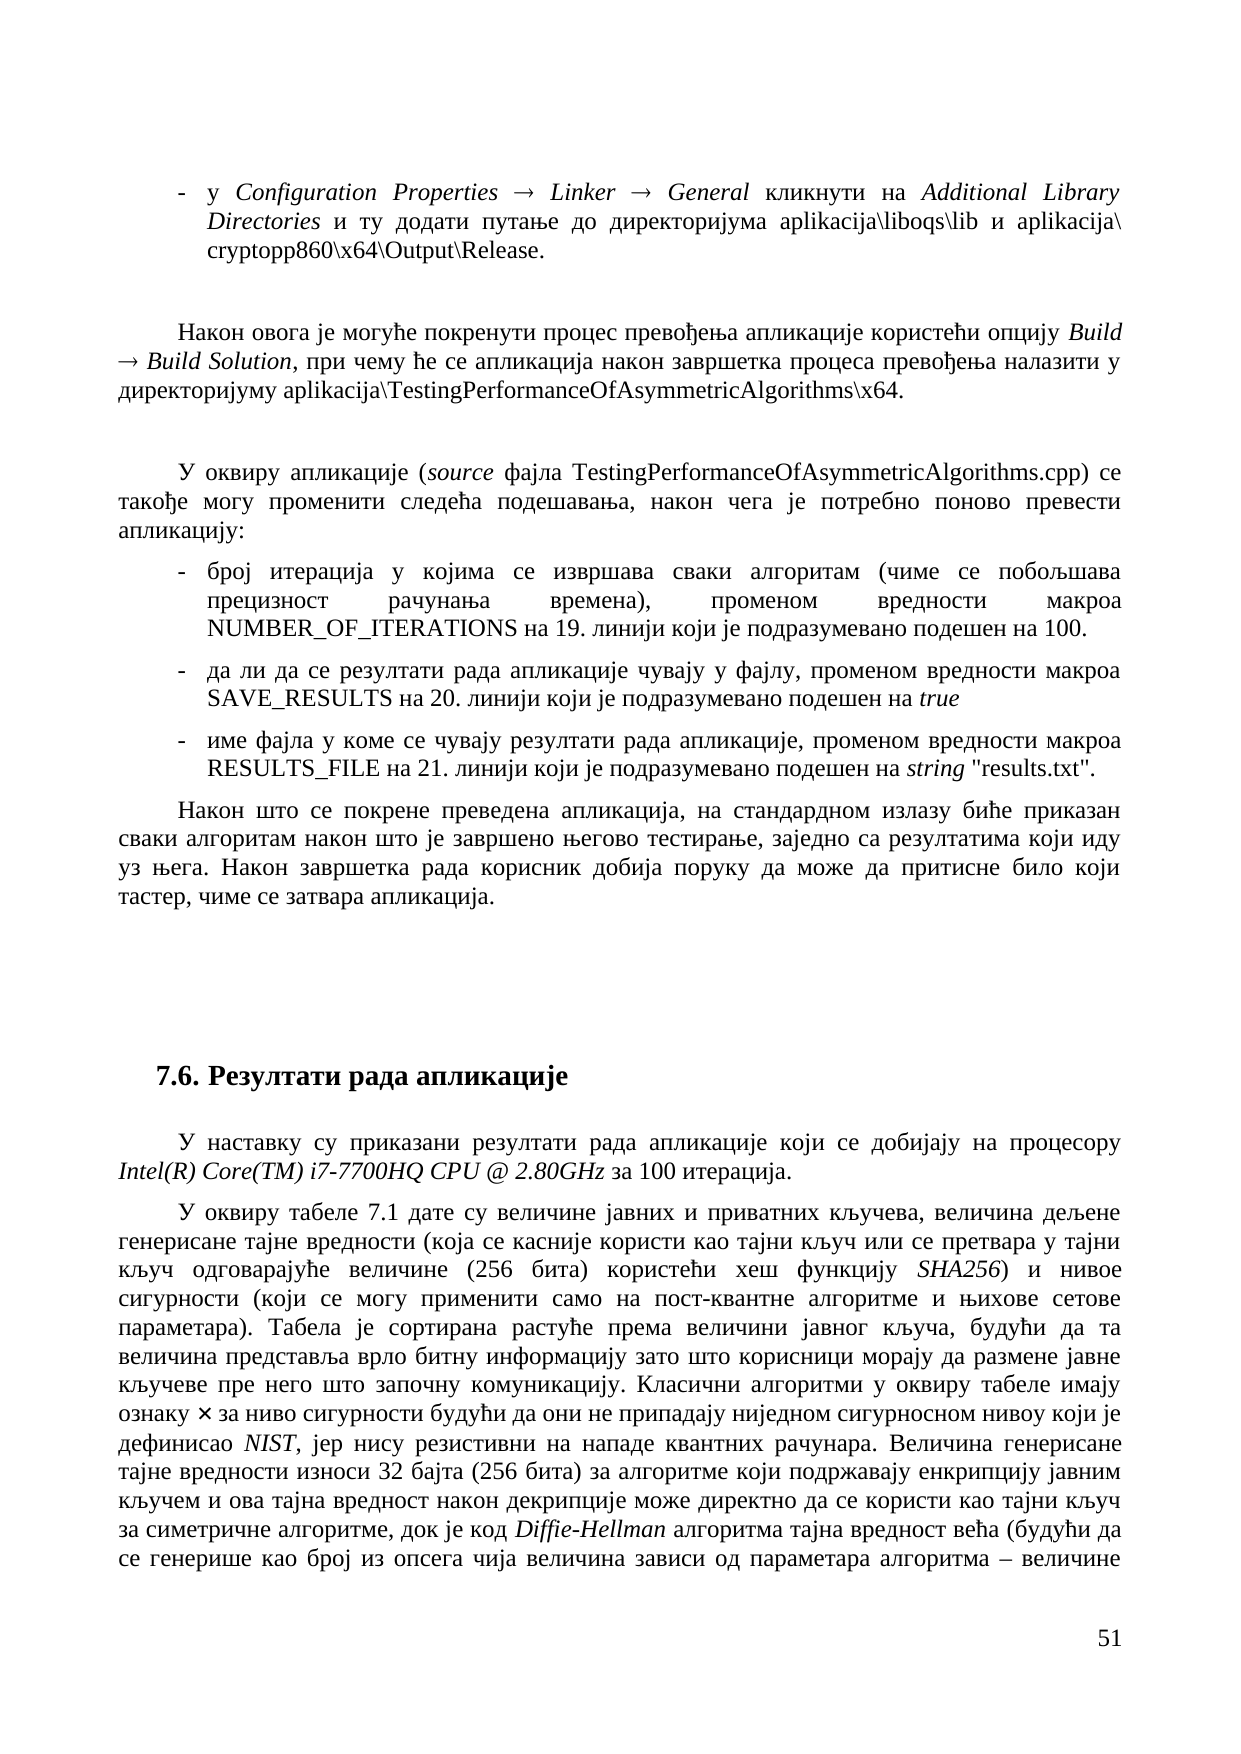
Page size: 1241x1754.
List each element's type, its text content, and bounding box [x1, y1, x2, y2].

text У наставку су приказани резултати рада апликације који се добијају на процесору Intel(R) Core(TM) i7-7700HQ CPU @ 2.80GHz за 100 итерација. [118, 1127, 1122, 1184]
list име фајла у коме се чувају резултати рада апликације, променом вредности макроа RESULTS_FILE на 21. линији који је подразумевано подешен на string "results.txt". [177, 725, 1122, 782]
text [118, 1197, 1122, 1571]
list број итерација у којима се извршава сваки алгоритам (чиме се побољшава прецизност рачунања времена), променом вредности макроа NUMBER_OF_ITERATIONS на 19. линији који је подразумевано подешен на 100. [177, 556, 1122, 642]
list да ли да се резултати рада апликације чувају у фајлу, променом вредности макроа SAVE_RESULTS на 20. линији који је подразумевано подешен на true [177, 655, 1122, 712]
list у Configuration Properties Linker General кликнути на Additional Library Directories и ту додати путање до директоријума aplikacija\liboqs\lib и aplikacija\cryptopp860\x64\Output\Release. [177, 177, 1122, 263]
subtitle Резултати рада апликације [156, 1058, 1122, 1092]
text Након што се покрене преведена апликација, на стандардном излазу биће приказан сваки алгоритам након што је завршено његово тестирање, заједно са резултатима који иду уз њега. Након завршетка рада корисник добија поруку да може да притисне било који тастер, чиме се затвара апликација. [118, 795, 1122, 910]
text Након овога је могуће покренути процес превођења апликације користећи опцију Build Build Solution, при чему ће се апликација након завршетка процеса превођења налазити у директоријуму aplikacija\TestingPerformanceOfAsymmetricAlgorithms\x64. [118, 317, 1122, 403]
text У оквиру апликације (source фајла TestingPerformanceOfAsymmetricAlgorithms.cpp) се такође могу променити следећа подешавања, након чега је потребно поново превести апликацију: [118, 457, 1122, 543]
